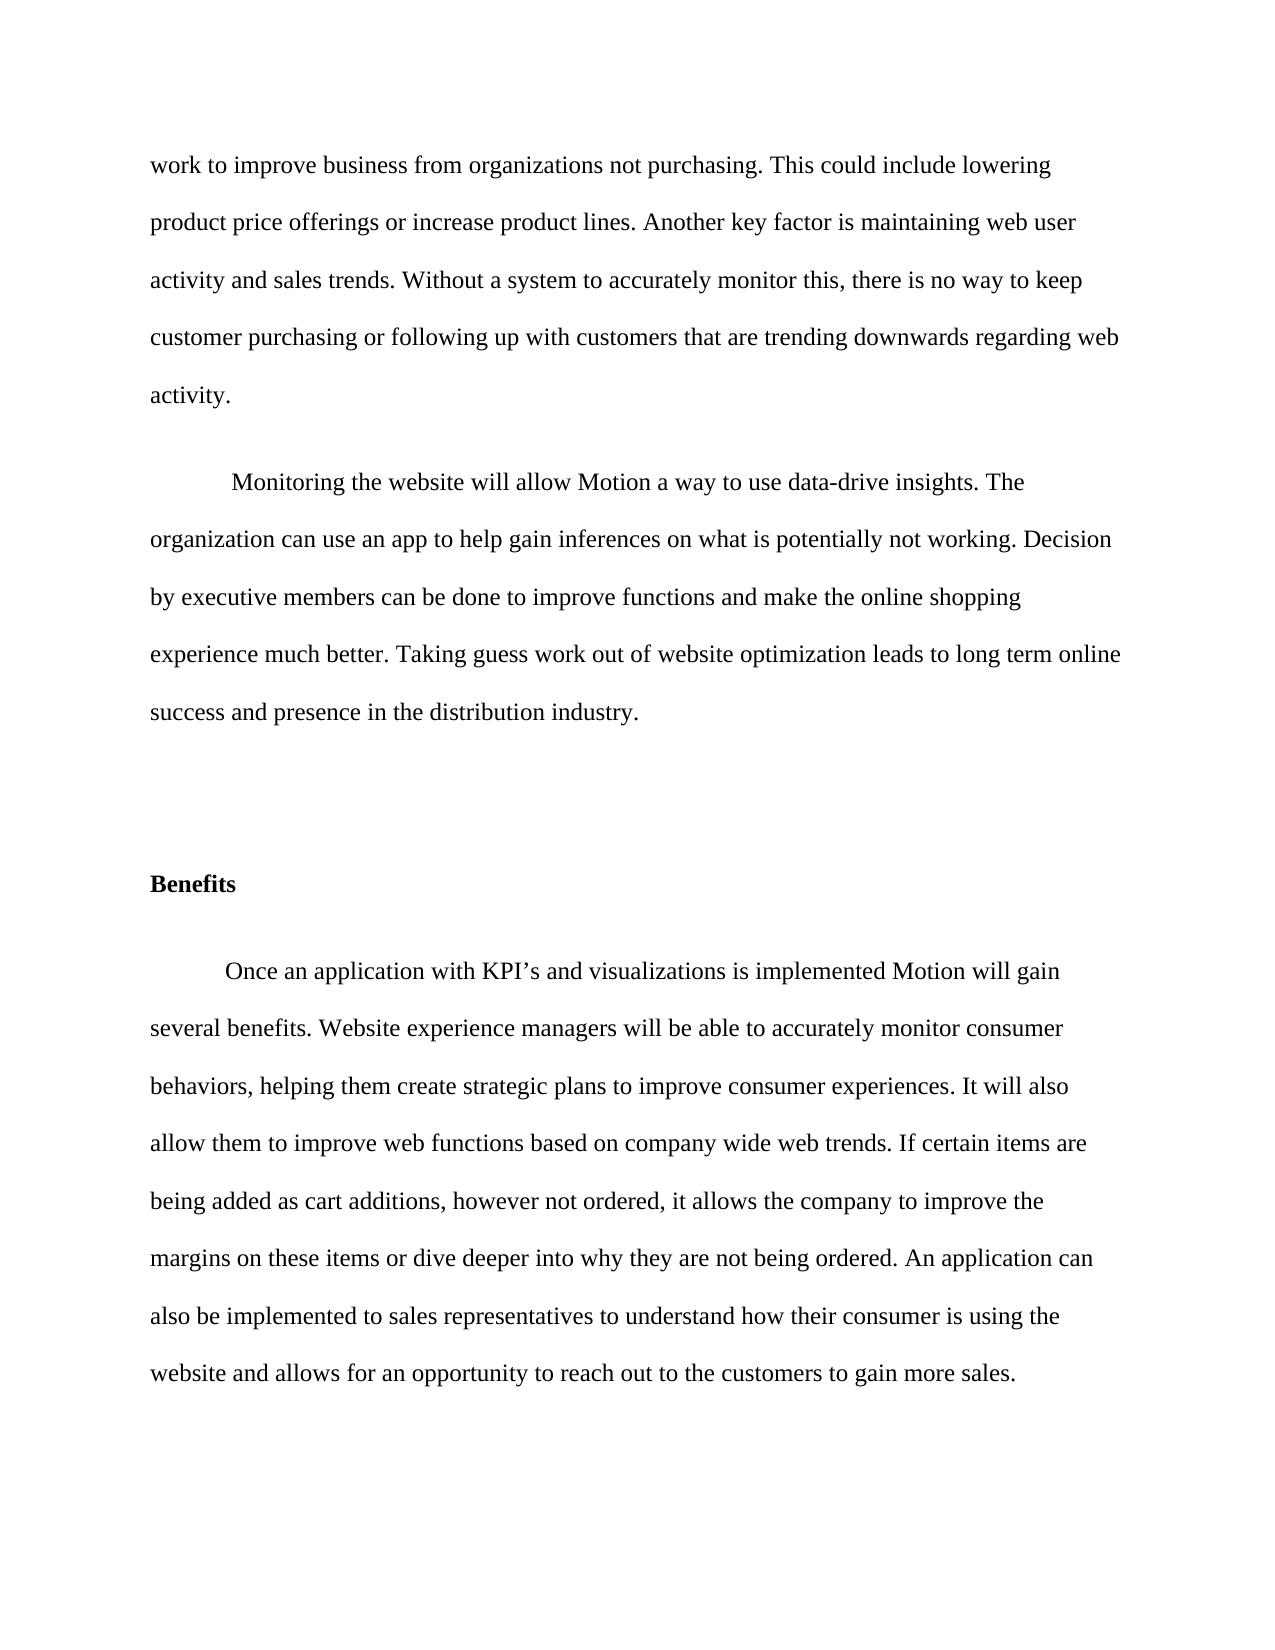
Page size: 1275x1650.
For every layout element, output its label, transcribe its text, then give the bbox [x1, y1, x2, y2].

text Benefits [150, 869, 1125, 898]
text Monitoring the website will allow Motion a way to use data-drive insights. The organization can use an app to help gain inferences on what is potentially not working. Decision by executive members can be done to improve functions and make the online shopping experience much better. Taking guess work out of website optimization leads to long term online success and presence in the distribution industry. [150, 467, 1125, 725]
text Once an application with KPI’s and visualizations is implemented Motion will gain several benefits. Website experience managers will be able to accurately monitor consumer behaviors, helping them create strategic plans to improve consumer experiences. It will also allow them to improve web functions based on company wide web trends. If certain items are being added as cart additions, however not ordered, it allows the company to improve the margins on these items or dive deeper into why they are not being ordered. An application can also be implemented to sales representatives to understand how their consumer is using the website and allows for an opportunity to reach out to the customers to gain more sales. [150, 956, 1125, 1387]
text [150, 150, 1125, 409]
